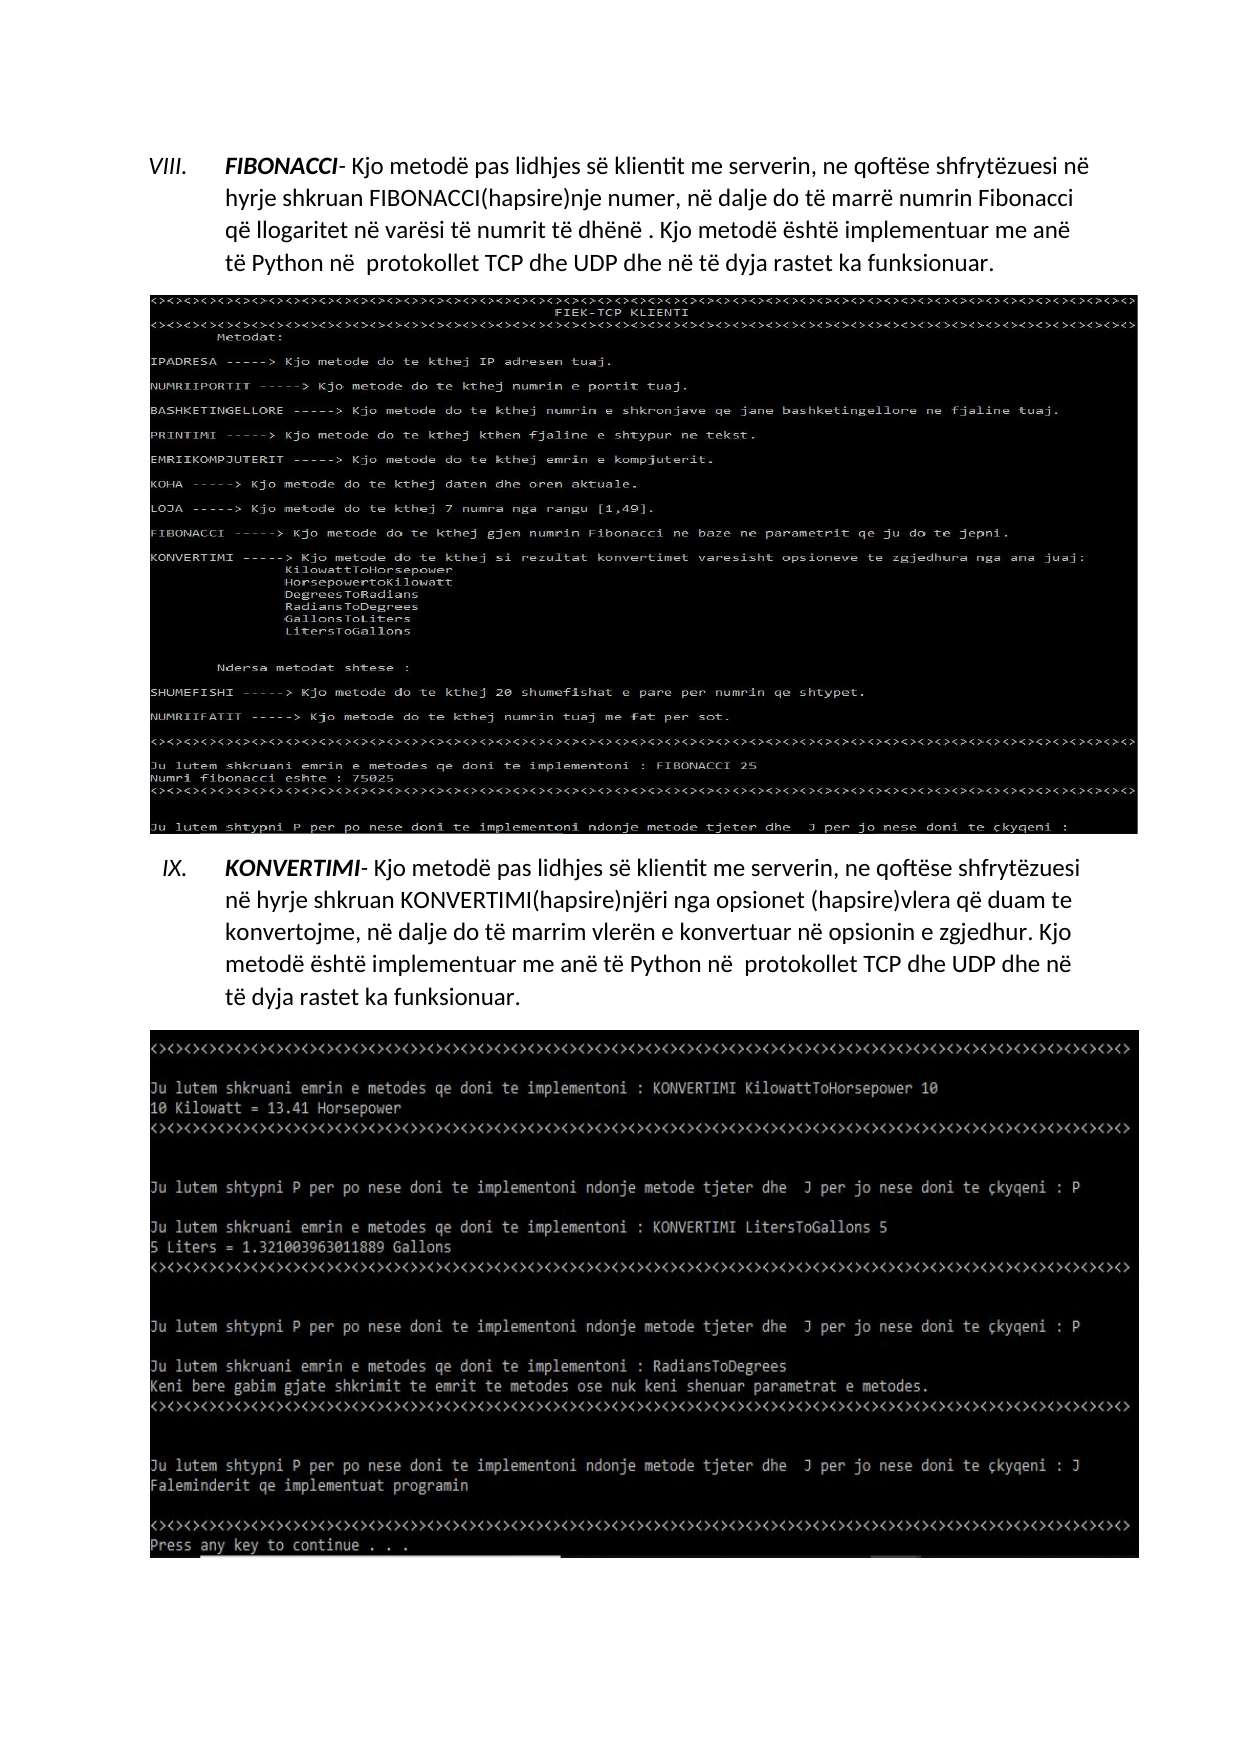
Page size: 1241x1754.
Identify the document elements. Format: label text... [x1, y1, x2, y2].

list FIBONACCI- Kjo metodë pas lidhjes së klientit me serverin, ne qoftëse shfrytëzuesi në hyrje shkruan FIBONACCI(hapsire)nje numer, në dalje do të marrë numrin Fibonacci që llogaritet në varësi të numrit të dhënë . Kjo metodë është implementuar me anë të Python në protokollet TCP dhe UDP dhe në të dyja rastet ka funksionuar. [187, 150, 1090, 277]
picture [150, 1030, 1139, 1558]
picture [150, 295, 1138, 834]
list KONVERTIMI- Kjo metodë pas lidhjes së klientit me serverin, ne qoftëse shfrytëzuesi në hyrje shkruan KONVERTIMI(hapsire)njëri nga opsionet (hapsire)vlera që duam te konvertojme, në dalje do të marrim vlerën e konvertuar në opsionin e zgjedhur. Kjo metodë është implementuar me anë të Python në protokollet TCP dhe UDP dhe në të dyja rastet ka funksionuar. [187, 852, 1090, 1011]
